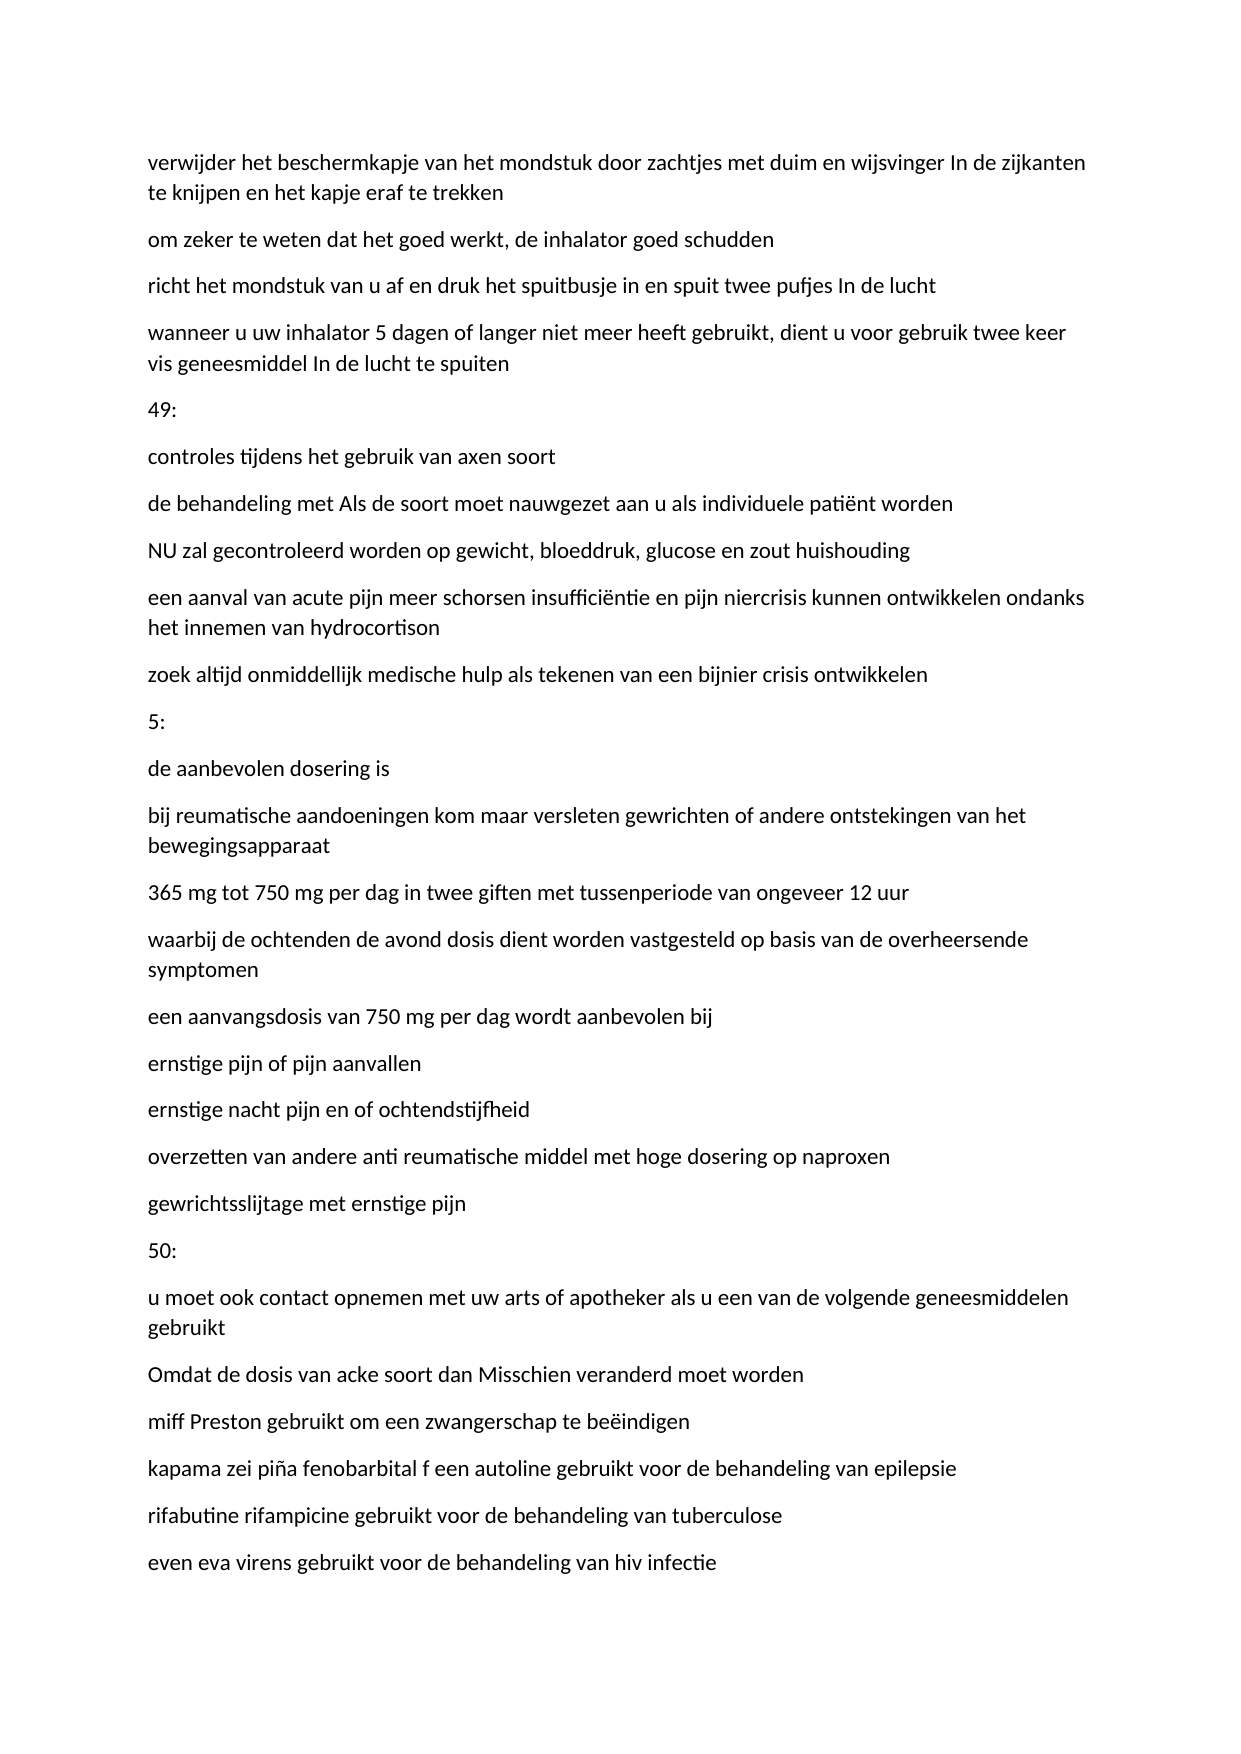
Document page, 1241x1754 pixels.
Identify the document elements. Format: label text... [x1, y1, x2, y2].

text ernstige pijn of pijn aanvallen [148, 1049, 1093, 1077]
text bij reumatische aandoeningen kom maar versleten gewrichten of andere ontstekingen van het bewegingsapparaat [148, 801, 1093, 859]
text 50: [148, 1236, 1093, 1264]
text rifabutine rifampicine gebruikt voor de behandeling van tuberculose [148, 1501, 1093, 1529]
text verwijder het beschermkapje van het mondstuk door zachtjes met duim en wijsvinger In de zijkanten te knijpen en het kapje eraf te trekken [148, 148, 1093, 206]
text om zeker te weten dat het goed werkt, de inhalator goed schudden [148, 225, 1093, 253]
text even eva virens gebruikt voor de behandeling van hiv infectie [148, 1548, 1093, 1576]
text wanneer u uw inhalator 5 dagen of langer niet meer heeft gebruikt, dient u voor gebruik twee keer vis geneesmiddel In de lucht te spuiten [148, 318, 1093, 377]
text waarbij de ochtenden de avond dosis dient worden vastgesteld op basis van de overheersende symptomen [148, 925, 1093, 983]
text NU zal gecontroleerd worden op gewicht, bloeddruk, glucose en zout huishouding [148, 536, 1093, 564]
text richt het mondstuk van u af en druk het spuitbusje in en spuit twee pufjes In de lucht [148, 272, 1093, 299]
text u moet ook contact opnemen met uw arts of apotheker als u een van de volgende geneesmiddelen gebruikt [148, 1283, 1093, 1341]
text Omdat de dosis van acke soort dan Misschien veranderd moet worden [148, 1360, 1093, 1388]
text 49: [148, 396, 1093, 423]
text een aanvangsdosis van 750 mg per dag wordt aanbevolen bij [148, 1002, 1093, 1030]
text kapama zei piña fenobarbital f een autoline gebruikt voor de behandeling van epilepsie [148, 1454, 1093, 1482]
text 5: [148, 707, 1093, 735]
text ernstige nacht pijn en of ochtendstijfheid [148, 1096, 1093, 1123]
text zoek altijd onmiddellijk medische hulp als tekenen van een bijnier crisis ontwikkelen [148, 660, 1093, 688]
text overzetten van andere anti reumatische middel met hoge dosering op naproxen [148, 1142, 1093, 1170]
text controles tijdens het gebruik van axen soort [148, 442, 1093, 470]
text 365 mg tot 750 mg per dag in twee giften met tussenperiode van ongeveer 12 uur [148, 878, 1093, 906]
text een aanval van acute pijn meer schorsen insufficiëntie en pijn niercrisis kunnen ontwikkelen ondanks het innemen van hydrocortison [148, 583, 1093, 641]
text de behandeling met Als de soort moet nauwgezet aan u als individuele patiënt worden [148, 489, 1093, 517]
text de aanbevolen dosering is [148, 754, 1093, 782]
text miff Preston gebruikt om een zwangerschap te beëindigen [148, 1407, 1093, 1435]
text gewrichtsslijtage met ernstige pijn [148, 1189, 1093, 1217]
